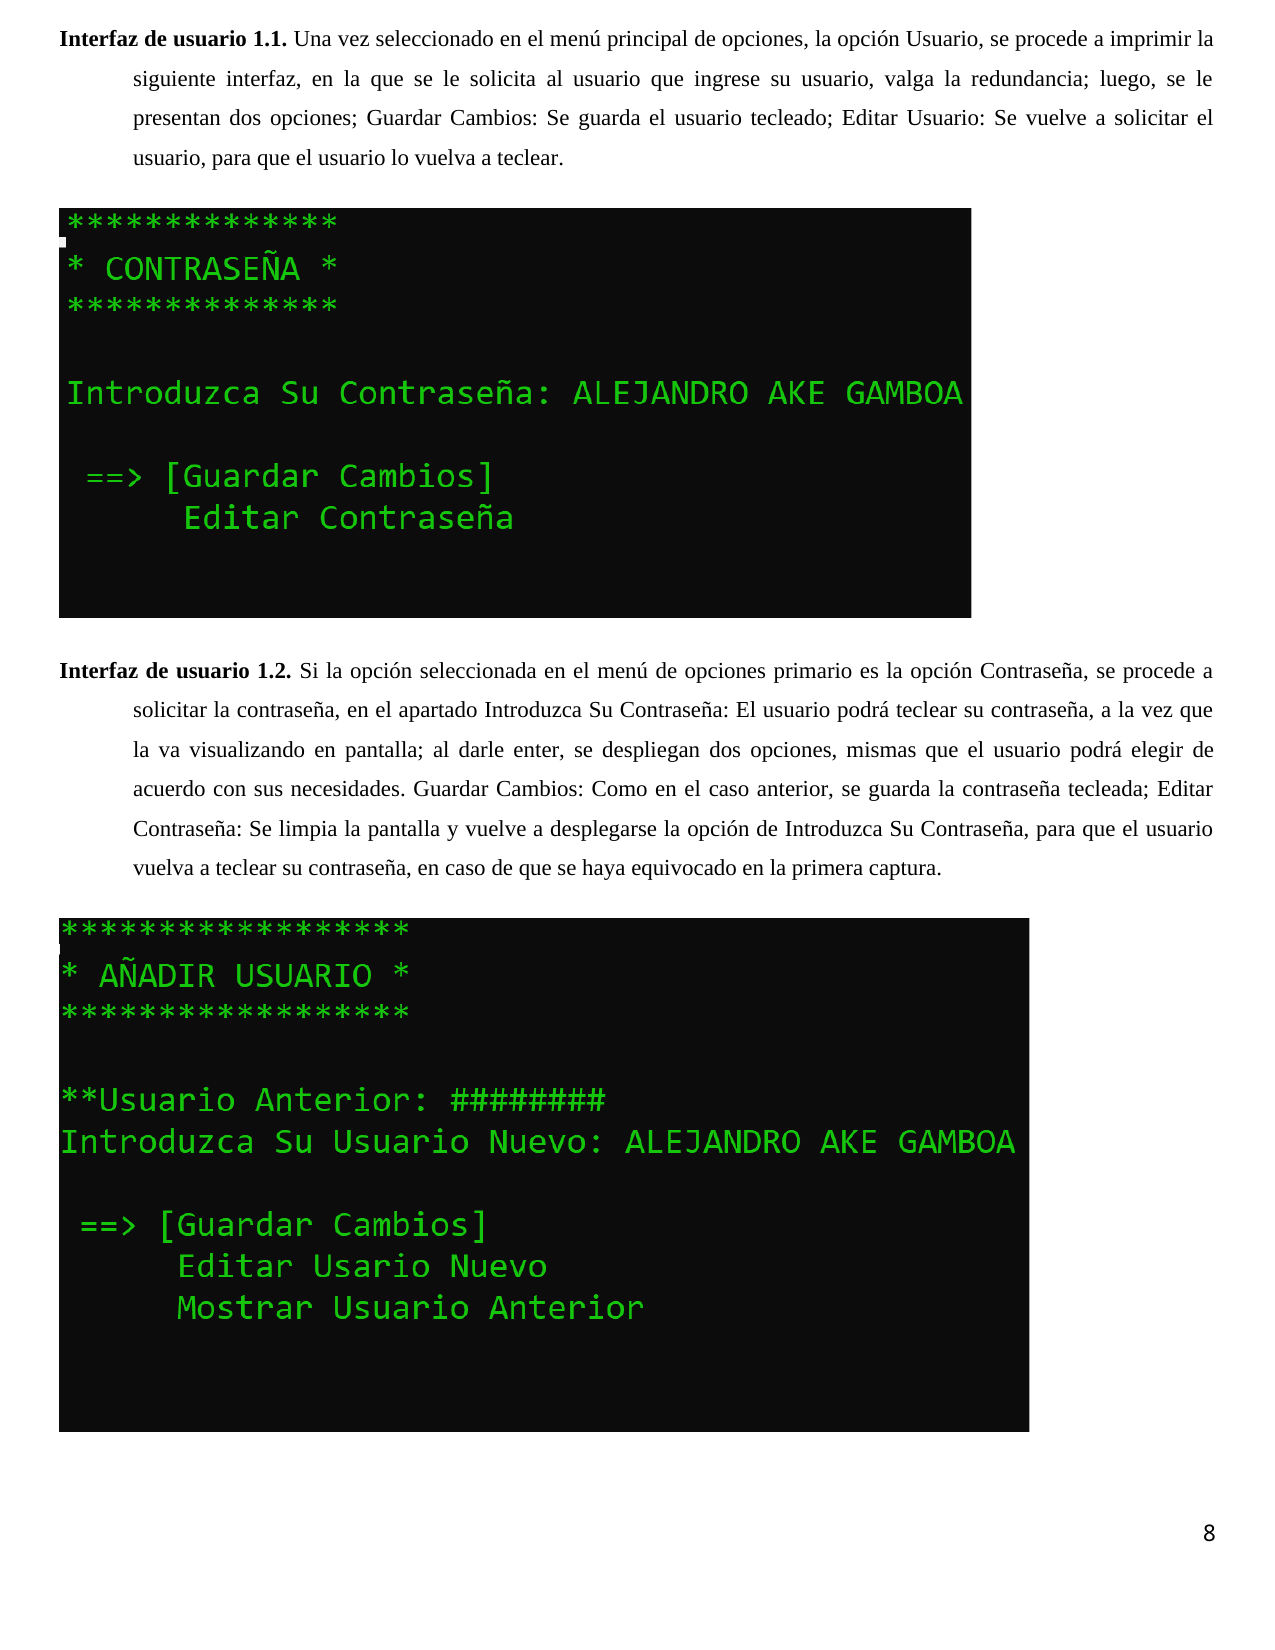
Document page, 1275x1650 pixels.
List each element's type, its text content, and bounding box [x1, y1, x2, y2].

text Interfaz de usuario 1.1. Una vez seleccionado en el menú principal de opciones, la opción Usuario, se procede a imprimir la siguiente interfaz, en la que se le solicita al usuario que ingrese su usuario, valga la redundancia; luego, se le presentan dos opciones; Guardar Cambios: Se guarda el usuario tecleado; Editar Usuario: Se vuelve a solicitar el usuario, para que el usuario lo vuelva a teclear. [59, 25, 1216, 170]
picture [59, 918, 1030, 1432]
text Interfaz de usuario 1.2. Si la opción seleccionada en el menú de opciones primario es la opción Contraseña, se procede a solicitar la contraseña, en el apartado Introduzca Su Contraseña: El usuario podrá teclear su contraseña, a la vez que la va visualizando en pantalla; al darle enter, se despliegan dos opciones, mismas que el usuario podrá elegir de acuerdo con sus necesidades. Guardar Cambios: Como en el caso anterior, se guarda la contraseña tecleada; Editar Contraseña: Se limpia la pantalla y vuelve a desplegarse la opción de Introduzca Su Contraseña, para que el usuario vuelva a teclear su contraseña, en caso de que se haya equivocado en la primera captura. [59, 657, 1216, 880]
picture [59, 208, 972, 618]
